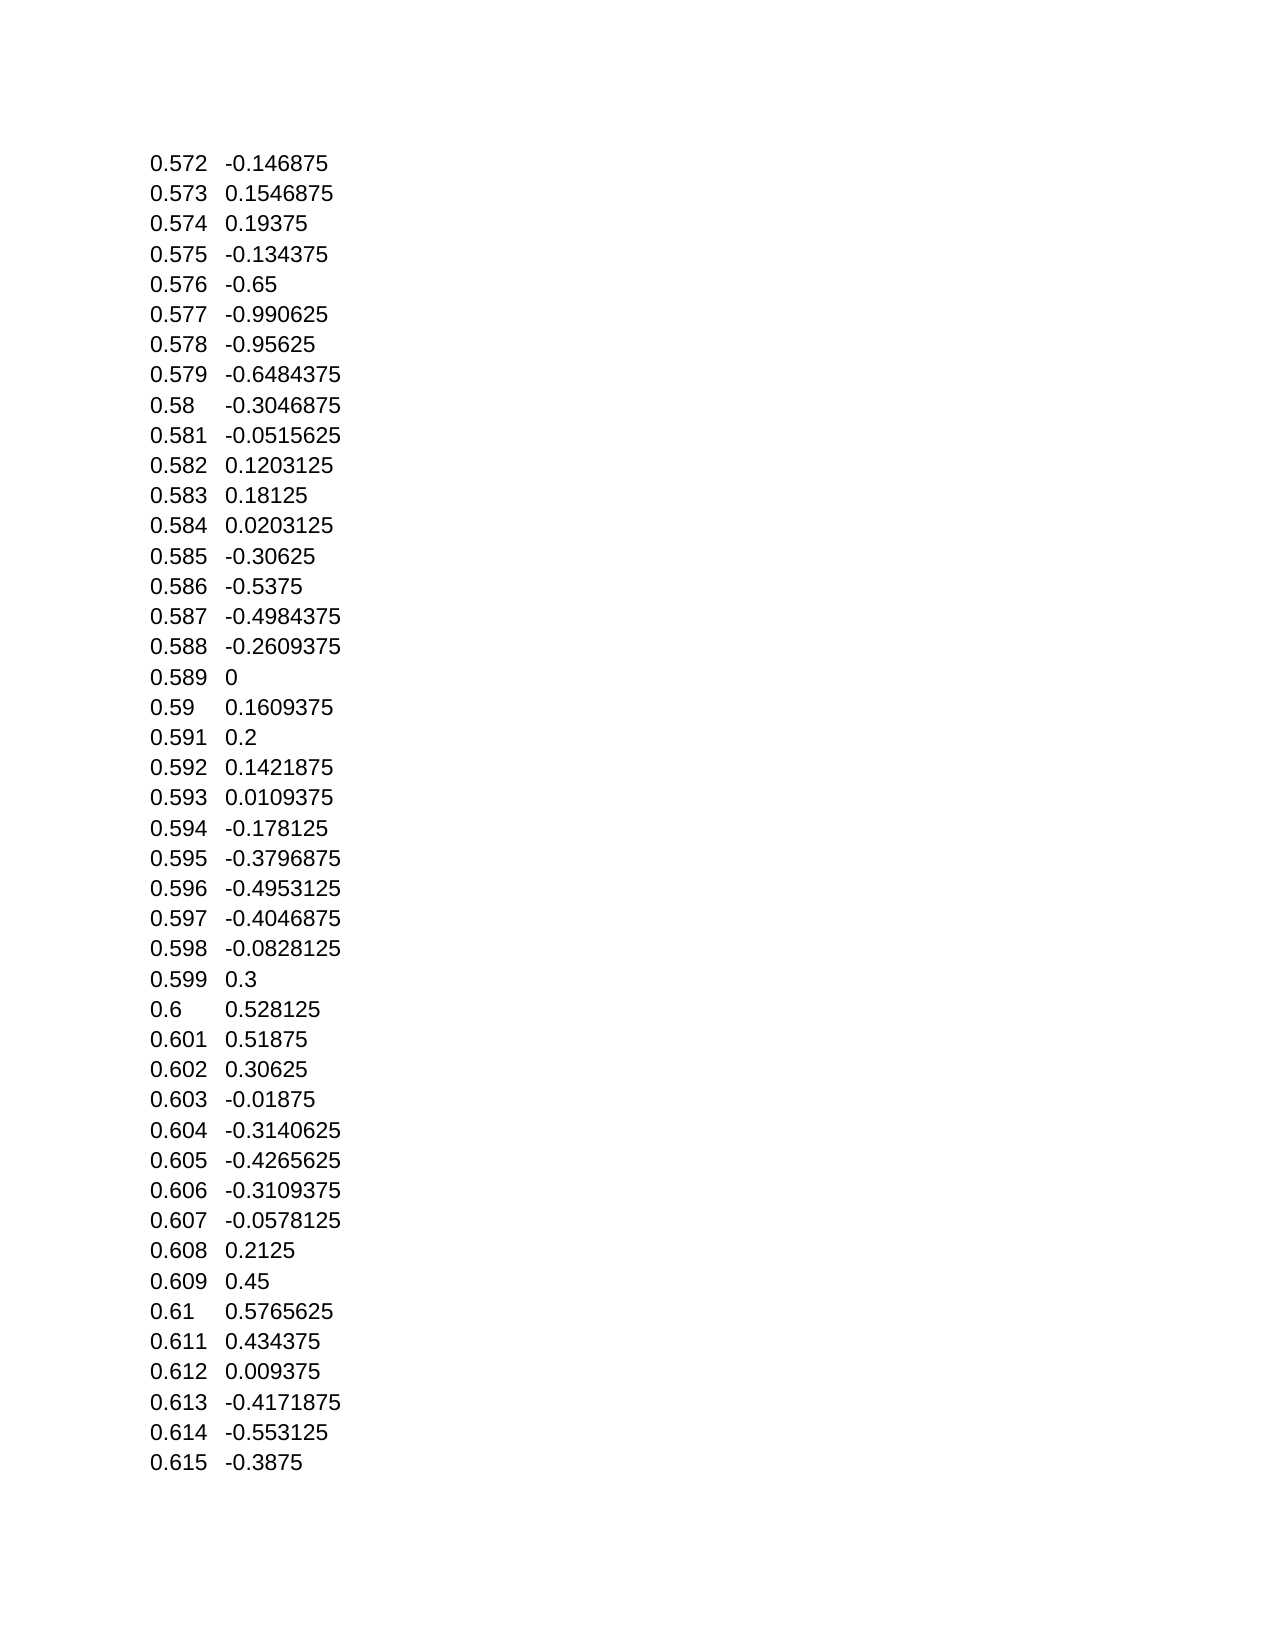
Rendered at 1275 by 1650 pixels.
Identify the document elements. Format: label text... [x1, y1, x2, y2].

text 0.583 0.18125 [150, 482, 1125, 509]
text 0.575 -0.134375 [150, 241, 1125, 267]
text 0.608 0.2125 [150, 1237, 1125, 1264]
text 0.577 -0.990625 [150, 301, 1125, 327]
text 0.61 0.5765625 [150, 1298, 1125, 1324]
text 0.603 -0.01875 [150, 1086, 1125, 1113]
text 0.586 -0.5375 [150, 573, 1125, 599]
text 0.591 0.2 [150, 724, 1125, 750]
text 0.593 0.0109375 [150, 784, 1125, 811]
text 0.607 -0.0578125 [150, 1207, 1125, 1234]
text 0.605 -0.4265625 [150, 1147, 1125, 1173]
text 0.579 -0.6484375 [150, 361, 1125, 388]
text 0.584 0.0203125 [150, 512, 1125, 539]
text 0.588 -0.2609375 [150, 633, 1125, 660]
text 0.585 -0.30625 [150, 543, 1125, 569]
text 0.599 0.3 [150, 966, 1125, 992]
text 0.613 -0.4171875 [150, 1388, 1125, 1415]
text 0.598 -0.0828125 [150, 935, 1125, 962]
text 0.572 -0.146875 [150, 150, 1125, 176]
text 0.587 -0.4984375 [150, 603, 1125, 629]
text 0.594 -0.178125 [150, 814, 1125, 841]
text 0.576 -0.65 [150, 271, 1125, 297]
text 0.573 0.1546875 [150, 180, 1125, 207]
text 0.615 -0.3875 [150, 1449, 1125, 1475]
text 0.606 -0.3109375 [150, 1177, 1125, 1203]
text 0.592 0.1421875 [150, 754, 1125, 781]
text 0.59 0.1609375 [150, 694, 1125, 720]
text 0.597 -0.4046875 [150, 905, 1125, 932]
text 0.596 -0.4953125 [150, 875, 1125, 901]
text 0.578 -0.95625 [150, 331, 1125, 358]
text 0.582 0.1203125 [150, 452, 1125, 478]
text 0.611 0.434375 [150, 1328, 1125, 1354]
text 0.612 0.009375 [150, 1358, 1125, 1385]
text 0.614 -0.553125 [150, 1419, 1125, 1445]
text 0.589 0 [150, 663, 1125, 690]
text 0.6 0.528125 [150, 996, 1125, 1022]
text 0.595 -0.3796875 [150, 845, 1125, 871]
text 0.604 -0.3140625 [150, 1117, 1125, 1143]
text 0.574 0.19375 [150, 210, 1125, 237]
text 0.602 0.30625 [150, 1056, 1125, 1083]
text 0.58 -0.3046875 [150, 392, 1125, 418]
text 0.609 0.45 [150, 1268, 1125, 1294]
text 0.581 -0.0515625 [150, 422, 1125, 448]
text 0.601 0.51875 [150, 1026, 1125, 1052]
